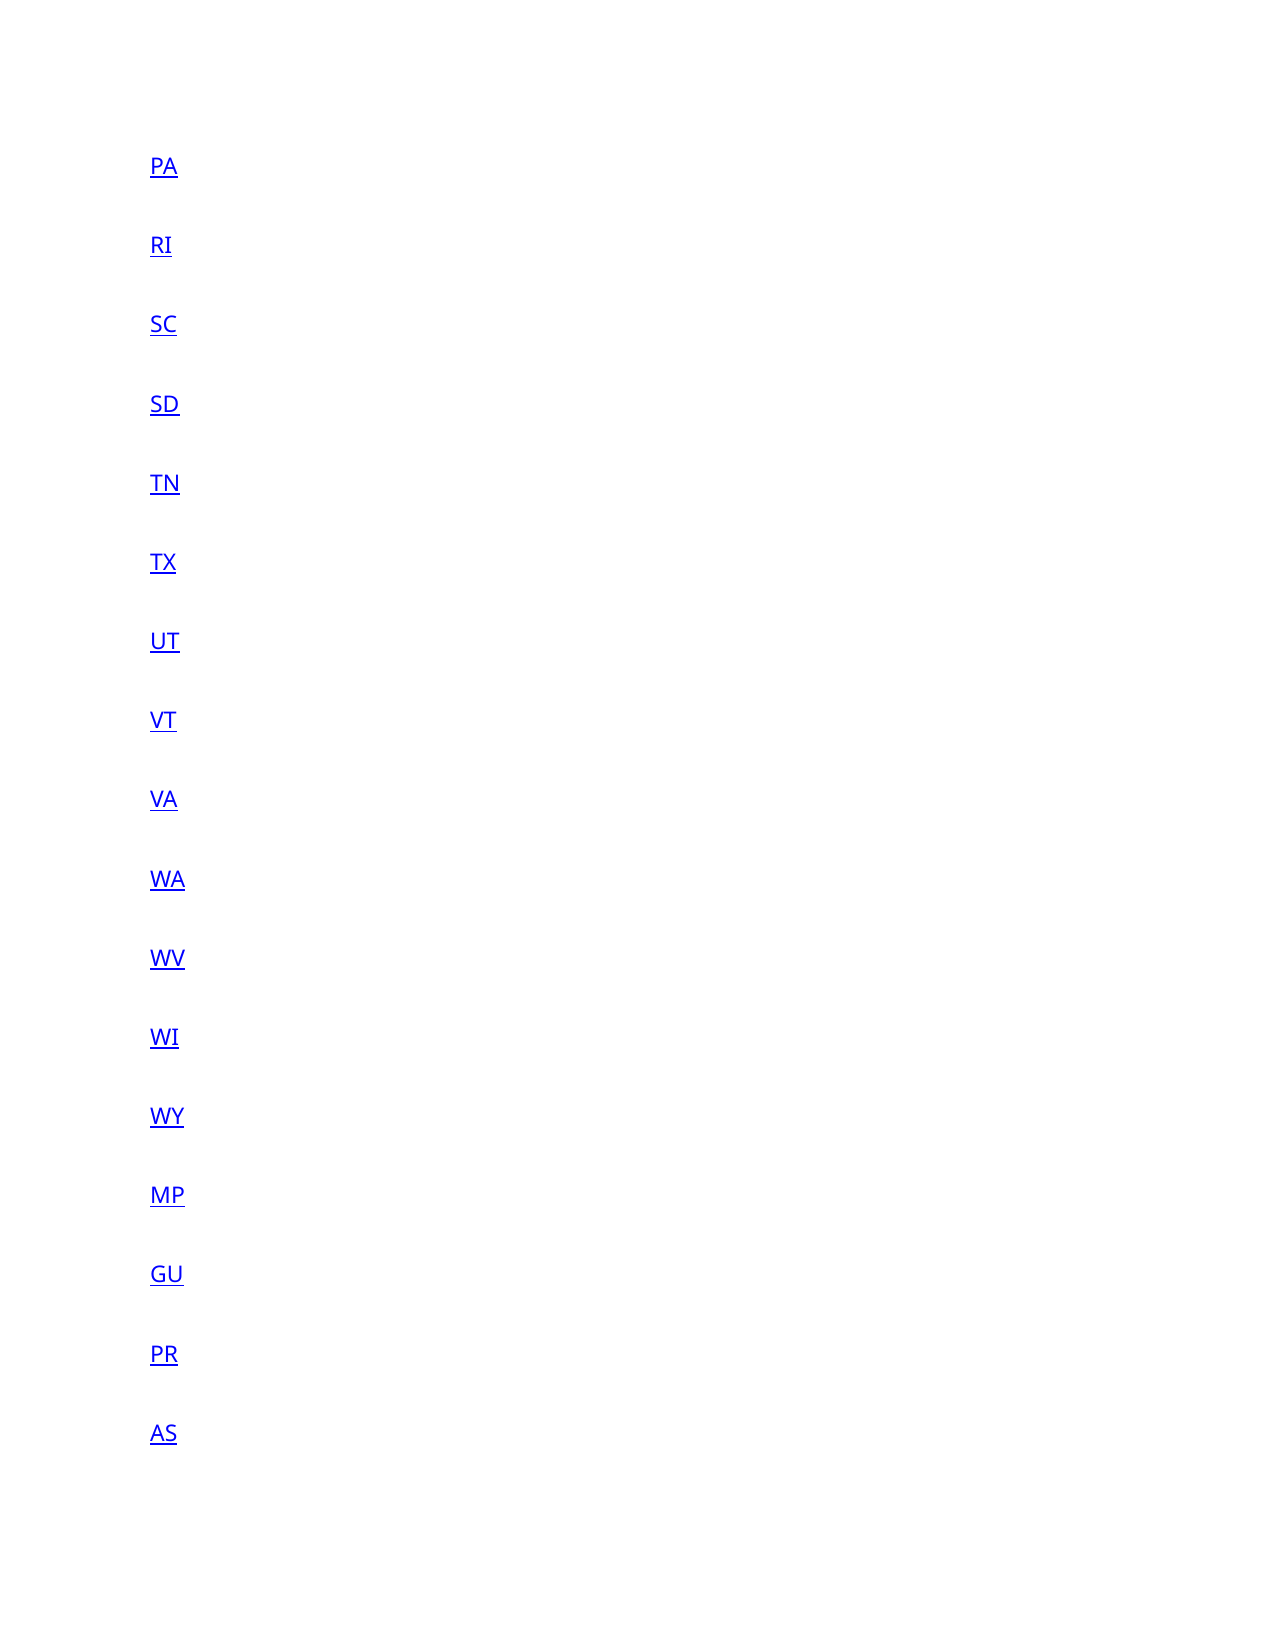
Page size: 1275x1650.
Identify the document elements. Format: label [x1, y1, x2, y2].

table_header [150, 150, 1016, 1491]
